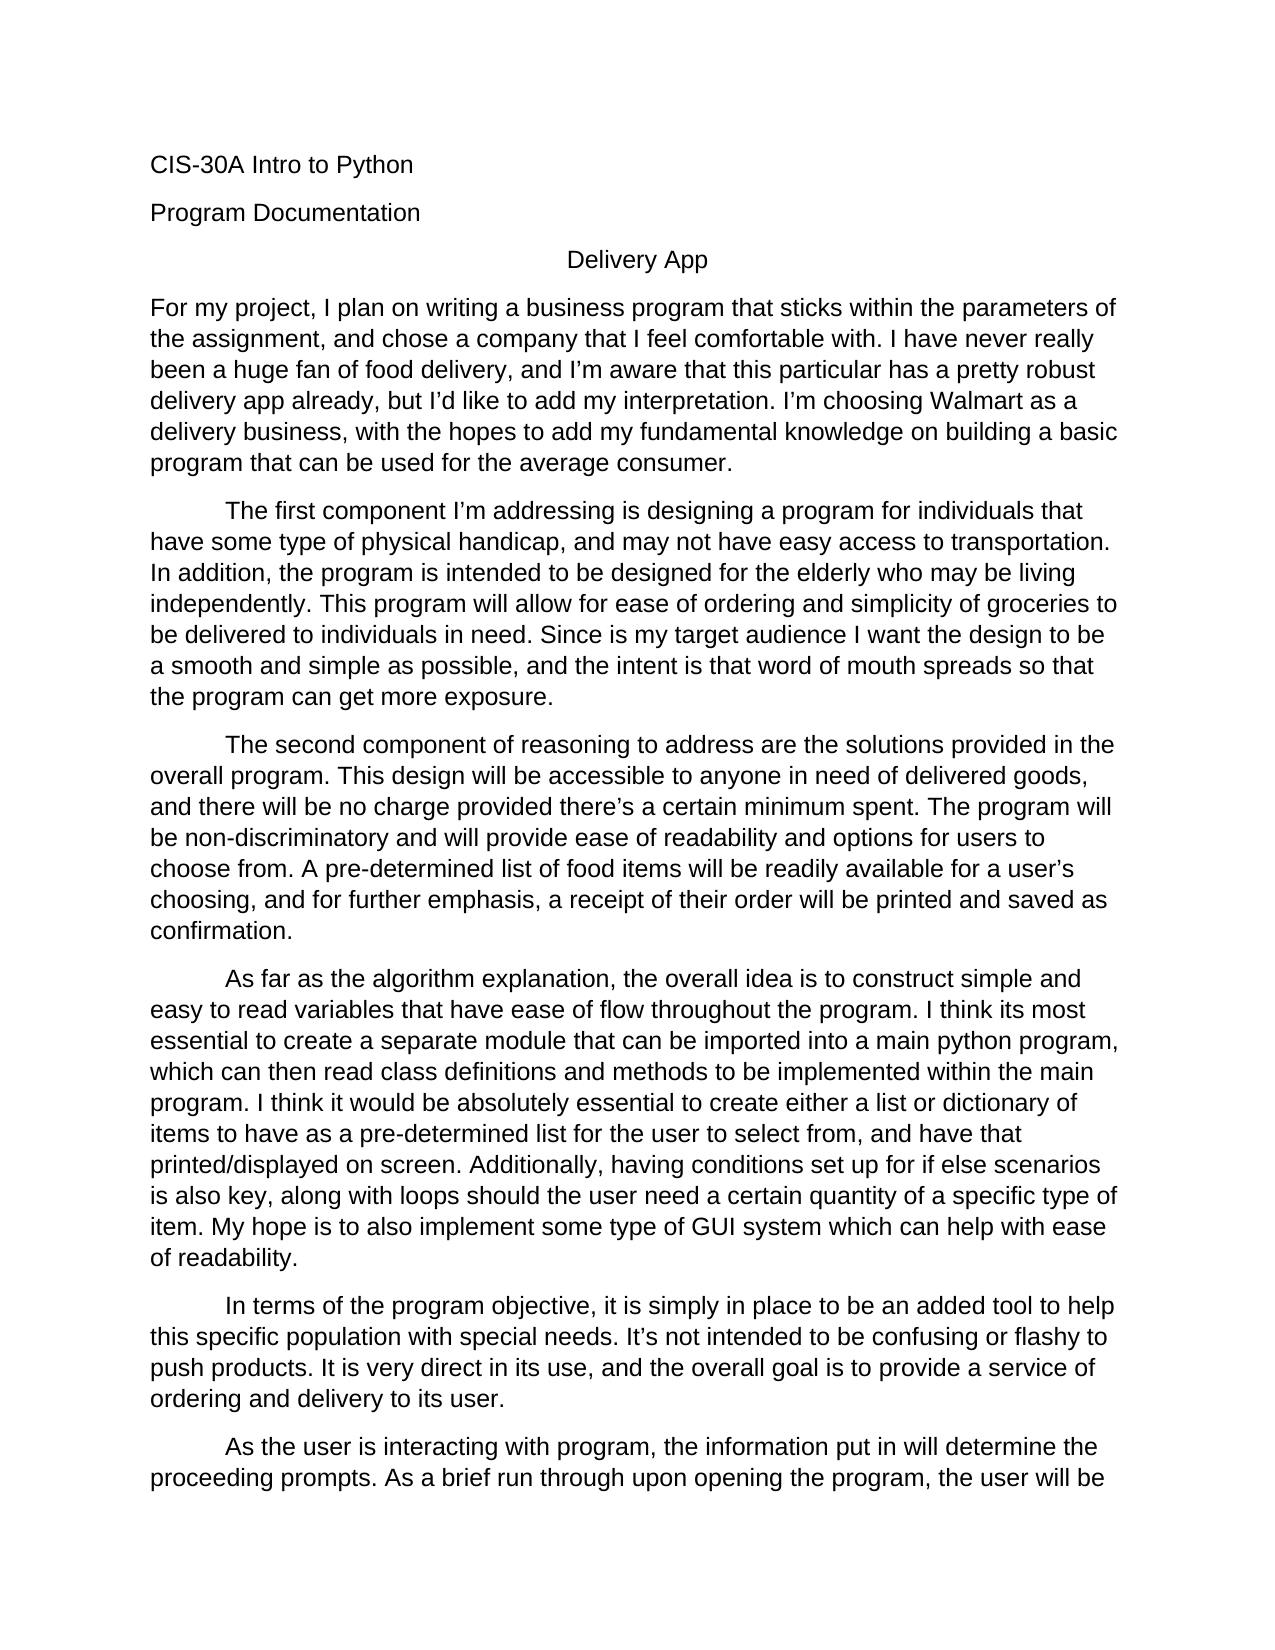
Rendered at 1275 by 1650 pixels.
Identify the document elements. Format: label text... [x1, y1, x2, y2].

text The second component of reasoning to address are the solutions provided in the overall program. This design will be accessible to anyone in need of delivered goods, and there will be no charge provided there’s a certain minimum spent. The program will be non-discriminatory and will provide ease of readability and options for users to choose from. A pre-determined list of food items will be readily available for a user’s choosing, and for further emphasis, a receipt of their order will be printed and saved as confirmation. [150, 730, 1125, 945]
text For my project, I plan on writing a business program that sticks within the parameters of the assignment, and chose a company that I feel comfortable with. I have never really been a huge fan of food delivery, and I’m aware that this particular has a pretty robust delivery app already, but I’d like to add my interpretation. I’m choosing Walmart as a delivery business, with the hopes to add my fundamental knowledge on building a basic program that can be used for the average consumer. [150, 293, 1125, 477]
text As far as the algorithm explanation, the overall idea is to construct simple and easy to read variables that have ease of flow throughout the program. I think its most essential to create a separate module that can be imported into a main python program, which can then read class definitions and methods to be implemented within the main program. I think it would be absolutely essential to create either a list or dictionary of items to have as a pre-determined list for the user to select from, and have that printed/displayed on screen. Additionally, having conditions set up for if else scenarios is also key, along with loops should the user need a certain quantity of a specific type of item. My hope is to also implement some type of GUI system which can help with ease of readability. [150, 964, 1125, 1272]
text CIS-30A Intro to Python [150, 150, 1125, 179]
text The first component I’m addressing is designing a program for individuals that have some type of physical handicap, and may not have easy access to transportation. In addition, the program is intended to be designed for the elderly who may be living independently. This program will allow for ease of ordering and simplicity of groceries to be delivered to individuals in need. Since is my target audience I want the design to be a smooth and simple as possible, and the intent is that word of mouth spreads so that the program can get more exposure. [150, 496, 1125, 711]
text Delivery App [150, 245, 1125, 274]
text Program Documentation [150, 198, 1125, 226]
text In terms of the program objective, it is simply in place to be an added tool to help this specific population with special needs. It’s not intended to be confusing or flashy to push products. It is very direct in its use, and the overall goal is to provide a service of ordering and delivery to its user. [150, 1291, 1125, 1413]
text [150, 1432, 1125, 1492]
